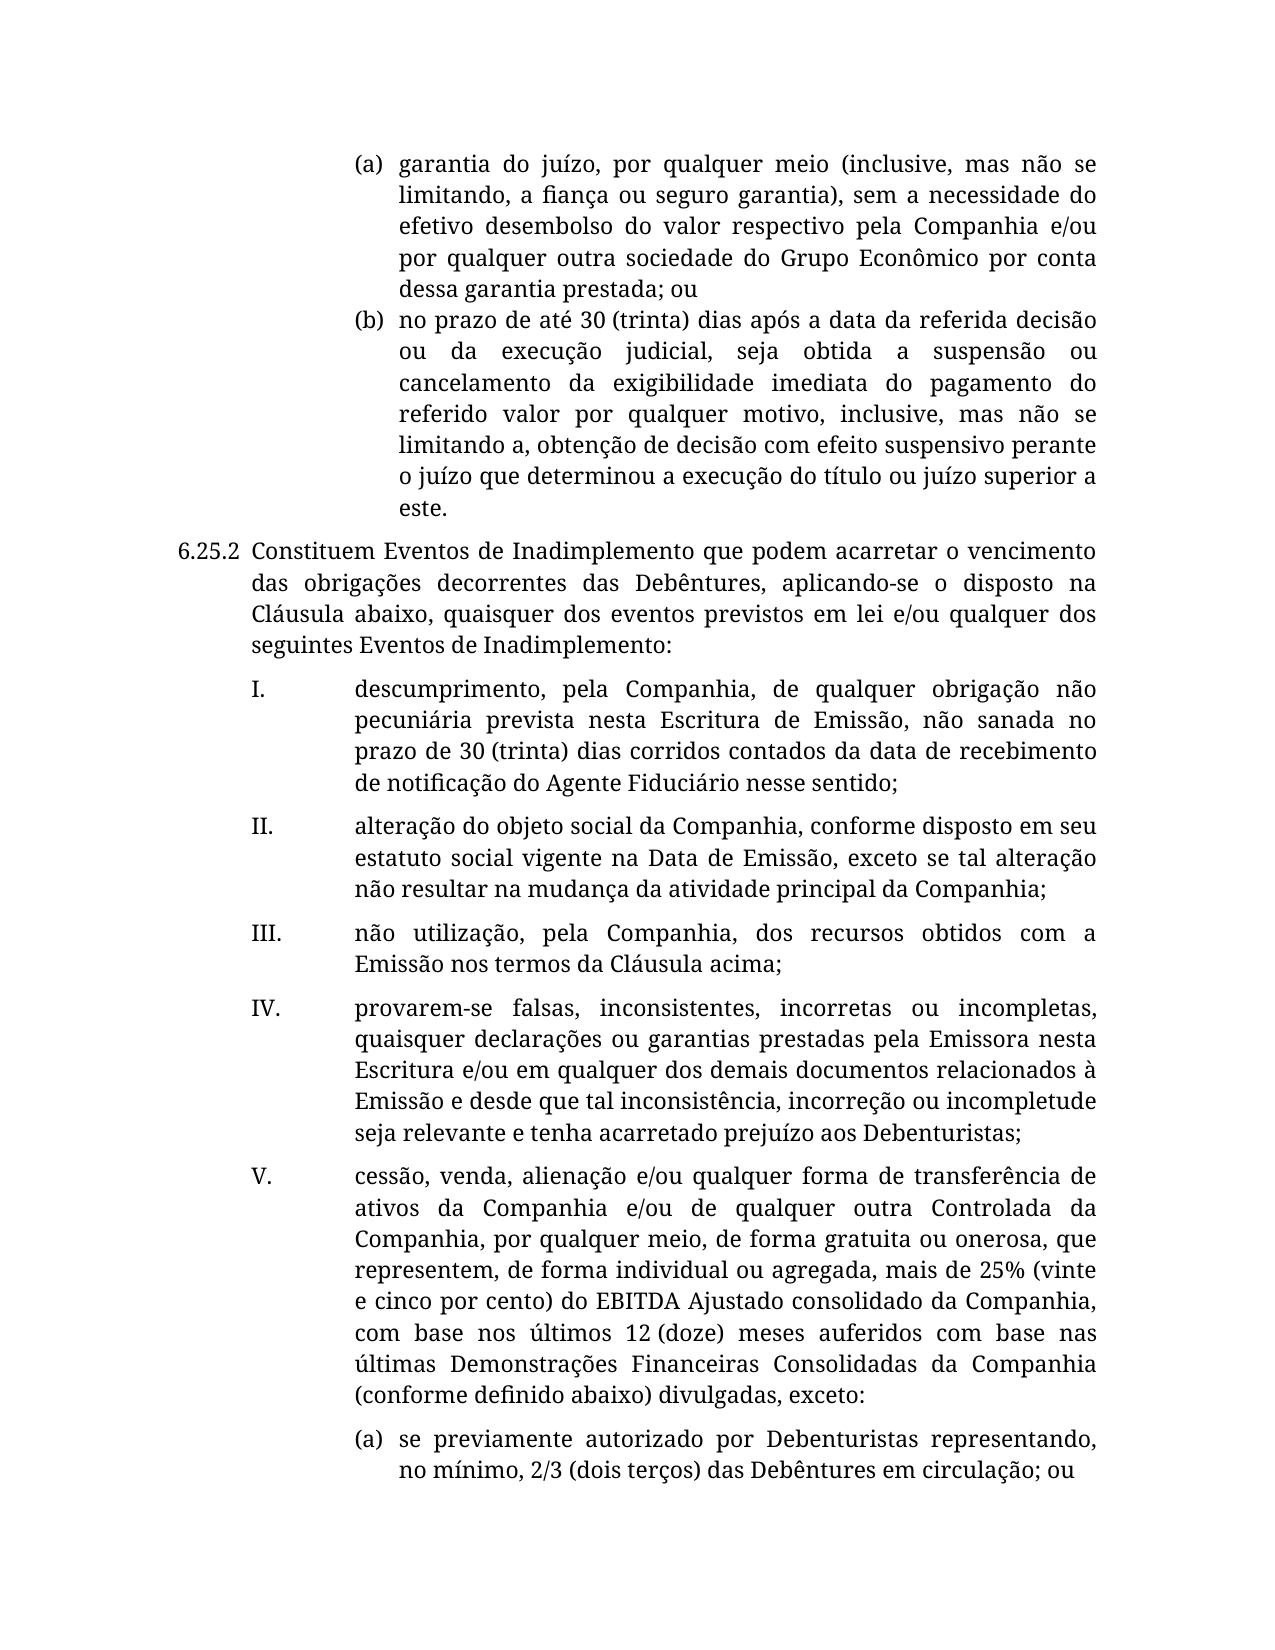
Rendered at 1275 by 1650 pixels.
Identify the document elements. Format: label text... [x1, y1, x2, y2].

list não utilização, pela Companhia, dos recursos obtidos com a Emissão nos termos da Cláusula 4 acima; [251, 916, 1098, 979]
list Constituem Eventos de Inadimplemento que podem acarretar o vencimento das obrigações decorrentes das Debêntures, aplicando-se o disposto na Cláusula 6.25.4 abaixo, quaisquer dos eventos previstos em lei e/ou qualquer dos seguintes Eventos de Inadimplemento: [177, 535, 1098, 660]
list provarem-se falsas, inconsistentes, incorretas ou incompletas, quaisquer declarações ou garantias prestadas pela Emissora nesta Escritura e/ou em qualquer dos demais documentos relacionados à Emissão e desde que tal inconsistência, incorreção ou incompletude seja relevante e tenha acarretado prejuízo aos Debenturistas; [251, 991, 1098, 1148]
list descumprimento, pela Companhia, de qualquer obrigação não pecuniária prevista nesta Escritura de Emissão, não sanada no prazo de 30 (trinta) dias corridos contados da data de recebimento de notificação do Agente Fiduciário nesse sentido; [251, 673, 1098, 798]
list no prazo de até 30 (trinta) dias após a data da referida decisão ou da execução judicial, seja obtida a suspensão ou cancelamento da exigibilidade imediata do pagamento do referido valor por qualquer motivo, inclusive, mas não se limitando a, obtenção de decisão com efeito suspensivo perante o juízo que determinou a execução do título ou juízo superior a este. [354, 304, 1098, 523]
list alteração do objeto social da Companhia, conforme disposto em seu estatuto social vigente na Data de Emissão, exceto se tal alteração não resultar na mudança da atividade principal da Companhia; [251, 810, 1098, 904]
list se previamente autorizado por Debenturistas representando, no mínimo, 2/3 (dois terços) das Debêntures em circulação; ou [354, 1423, 1098, 1485]
list cessão, venda, alienação e/ou qualquer forma de transferência de ativos da Companhia e/ou de qualquer outra Controlada da Companhia, por qualquer meio, de forma gratuita ou onerosa, que representem, de forma individual ou agregada, mais de 25% (vinte e cinco por cento) do EBITDA Ajustado consolidado da Companhia, com base nos últimos 12 (doze) meses auferidos com base nas últimas Demonstrações Financeiras Consolidadas da Companhia (conforme definido abaixo) divulgadas, exceto: [251, 1160, 1098, 1410]
list garantia do juízo, por qualquer meio (inclusive, mas não se limitando, a fiança ou seguro garantia), sem a necessidade do efetivo desembolso do valor respectivo pela Companhia e/ou por qualquer outra sociedade do Grupo Econômico por conta dessa garantia prestada; ou [354, 148, 1098, 304]
